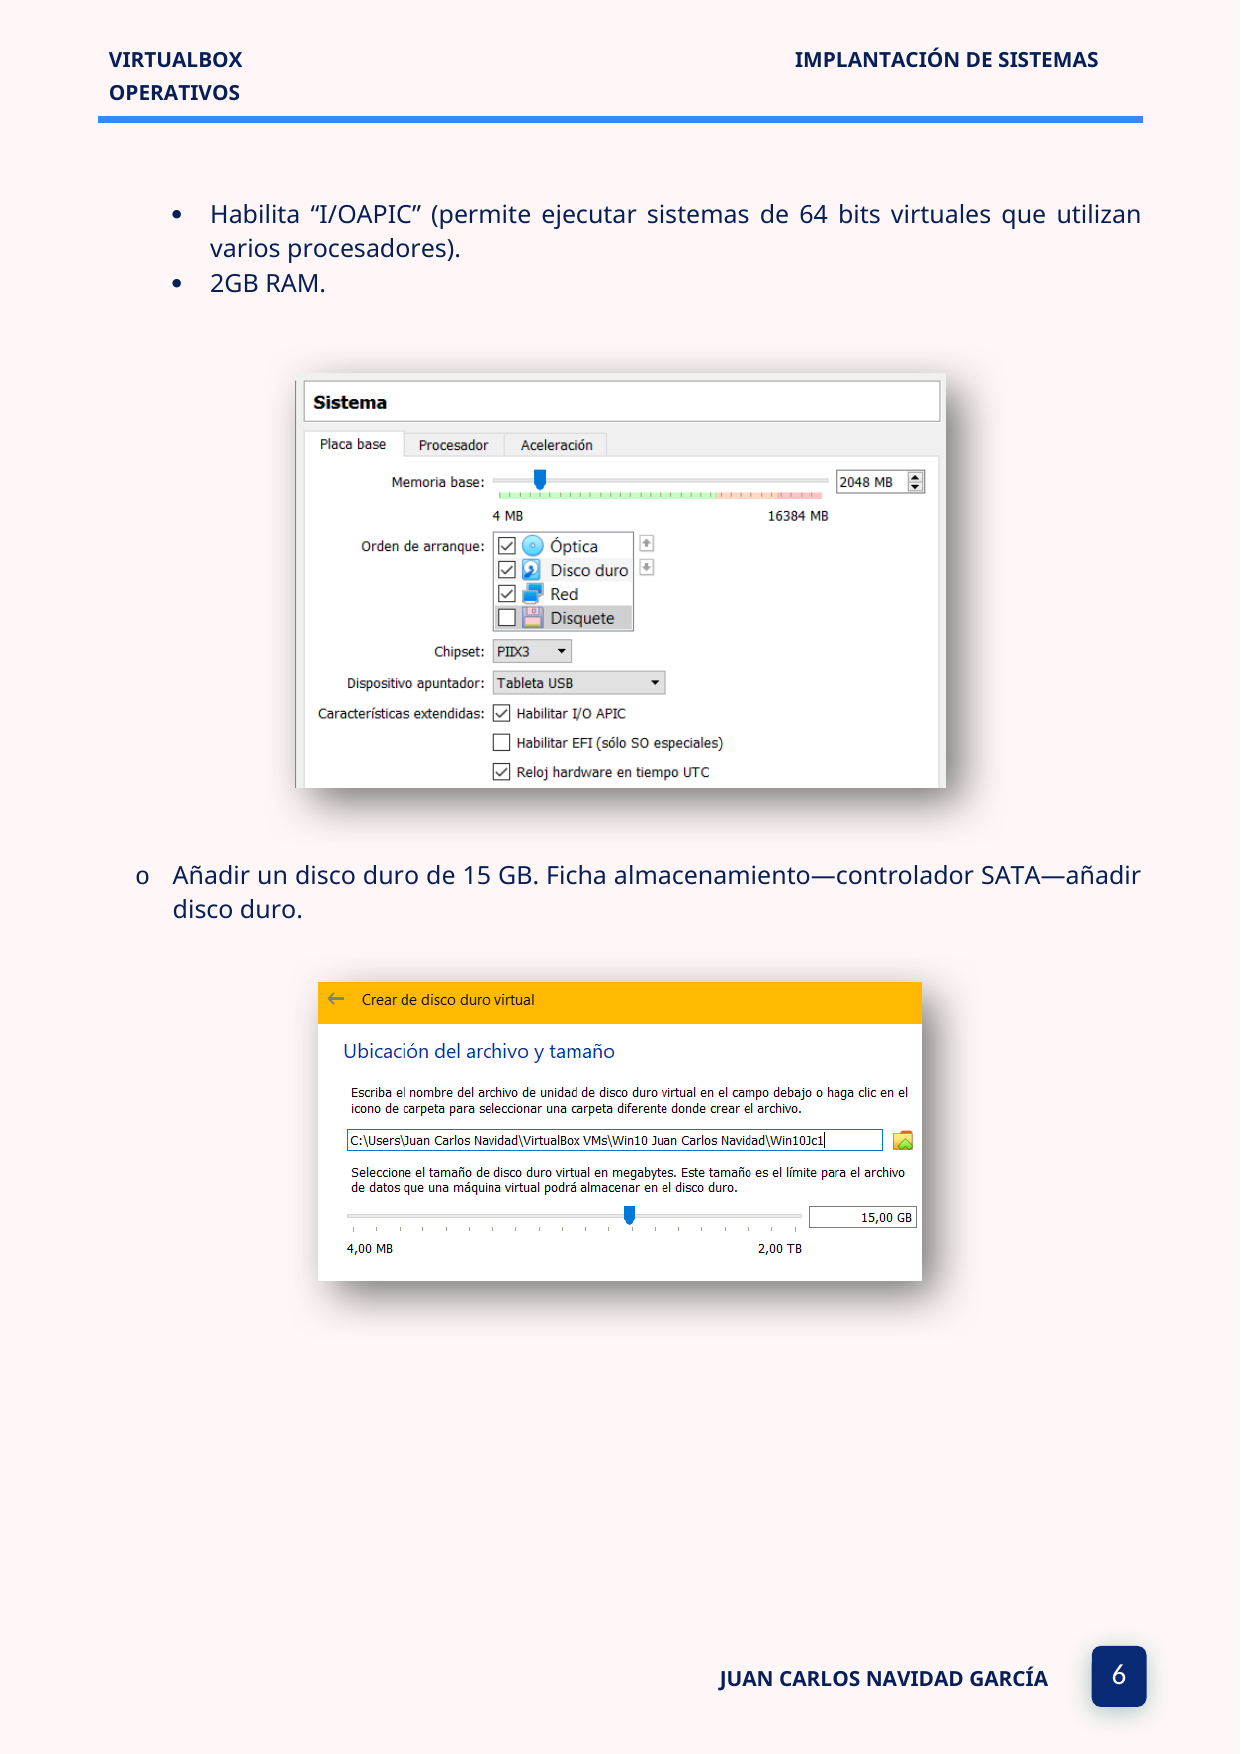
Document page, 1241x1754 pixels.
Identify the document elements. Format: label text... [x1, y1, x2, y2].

list Habilita “I/OAPIC” (permite ejecutar sistemas de 64 bits virtuales que utilizan varios procesadores). [172, 197, 1143, 265]
picture [318, 982, 922, 1281]
picture [295, 373, 946, 788]
list 2GB RAM. [172, 265, 1143, 299]
